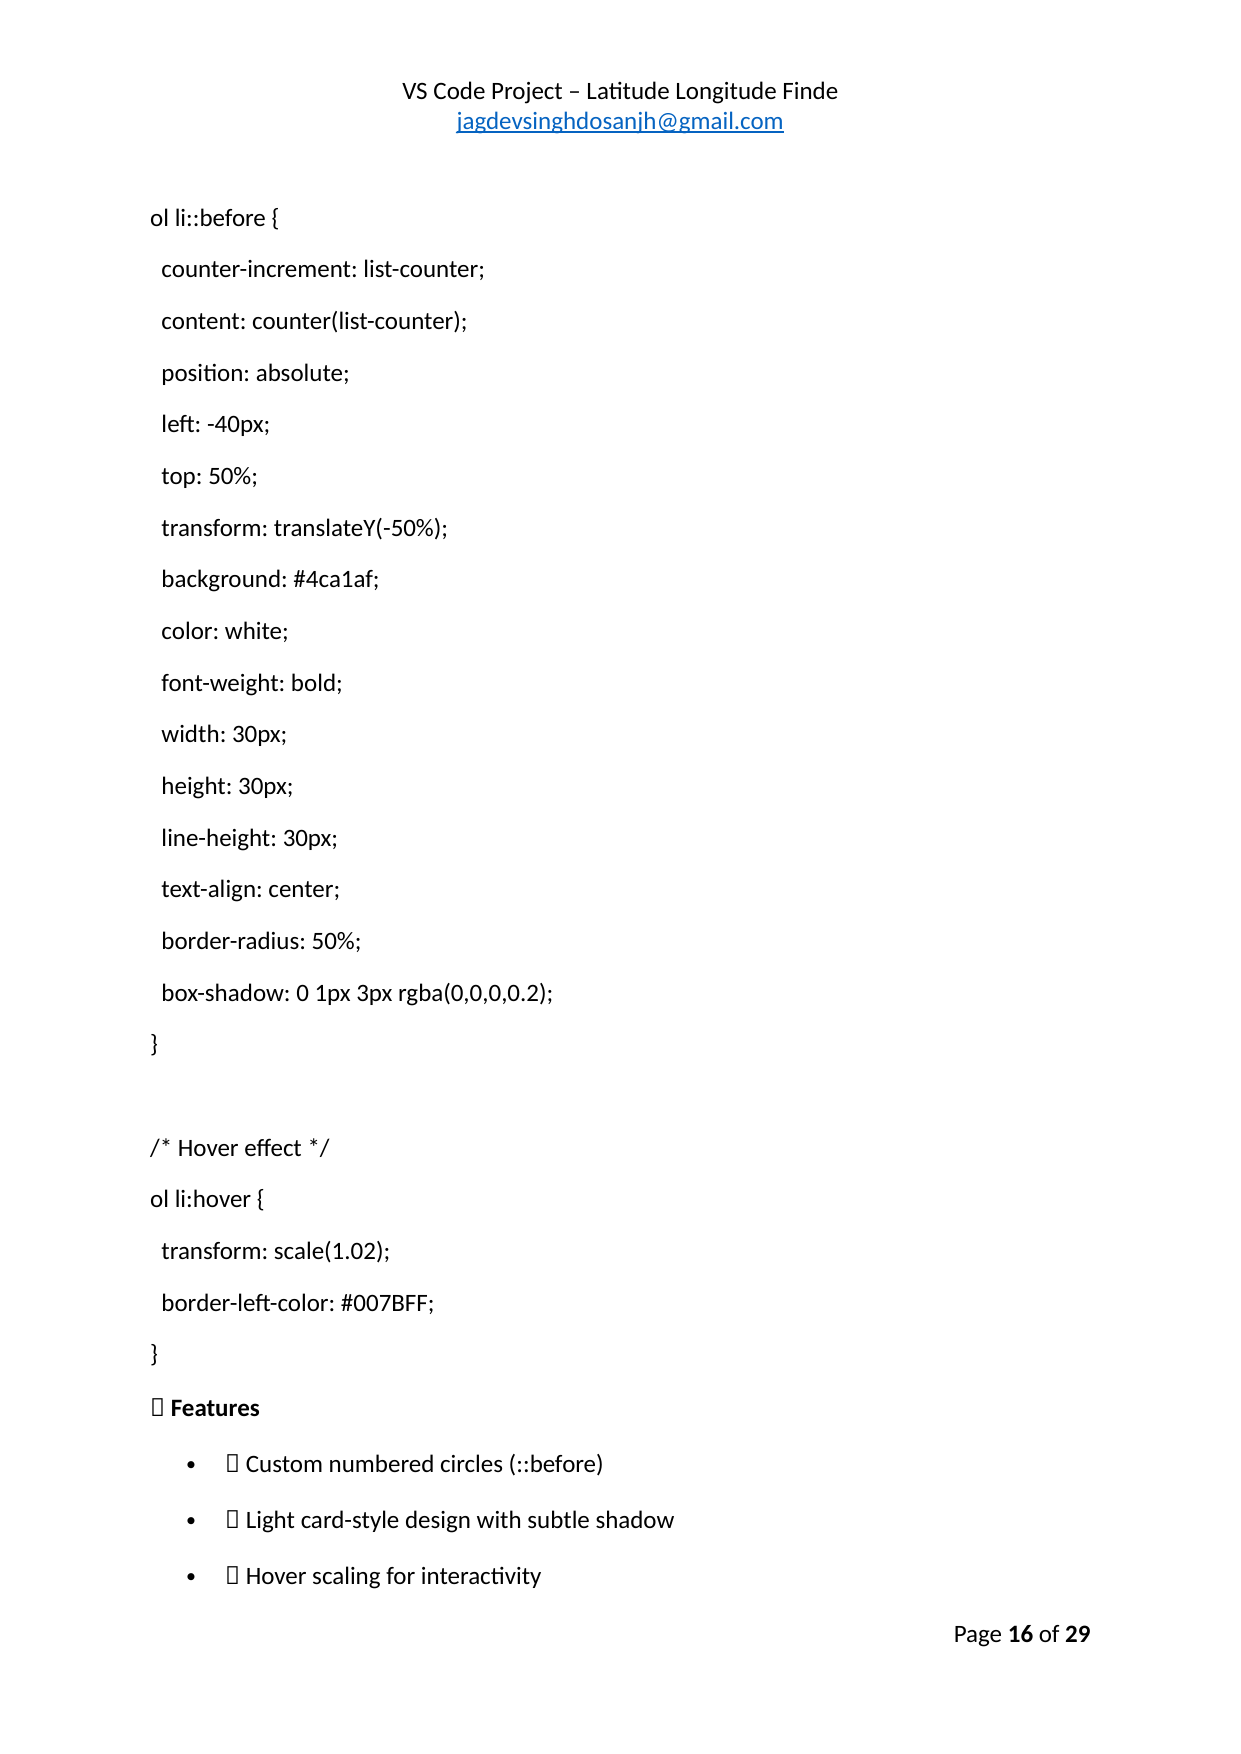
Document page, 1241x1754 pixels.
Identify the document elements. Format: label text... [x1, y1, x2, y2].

text /* Hover effect */ [150, 1132, 1090, 1162]
text left: -40px; [150, 408, 1090, 439]
text } [150, 1338, 1090, 1369]
text } [150, 1028, 1090, 1059]
list 🎨 Light card-style design with subtle shadow [187, 1502, 1090, 1536]
text width: 30px; [150, 718, 1090, 749]
text transform: translateY(-50%); [150, 512, 1090, 542]
text counter-increment: list-counter; [150, 253, 1090, 284]
text border-radius: 50%; [150, 925, 1090, 956]
text font-weight: bold; [150, 667, 1090, 697]
text top: 50%; [150, 460, 1090, 491]
text position: absolute; [150, 357, 1090, 387]
text height: 30px; [150, 770, 1090, 801]
text text-align: center; [150, 873, 1090, 904]
text ol li:hover { [150, 1183, 1090, 1214]
text transform: scale(1.02); [150, 1235, 1090, 1266]
text background: #4ca1af; [150, 563, 1090, 594]
text content: counter(list-counter); [150, 305, 1090, 336]
list 💡 Hover scaling for interactivity [187, 1557, 1090, 1592]
text border-left-color: #007BFF; [150, 1287, 1090, 1317]
list ✅ Custom numbered circles (::before) [187, 1446, 1090, 1480]
text ✨ Features [150, 1390, 1090, 1424]
text box-shadow: 0 1px 3px rgba(0,0,0,0.2); [150, 977, 1090, 1007]
text ol li::before { [150, 202, 1090, 232]
text line-height: 30px; [150, 822, 1090, 852]
text color: white; [150, 615, 1090, 646]
